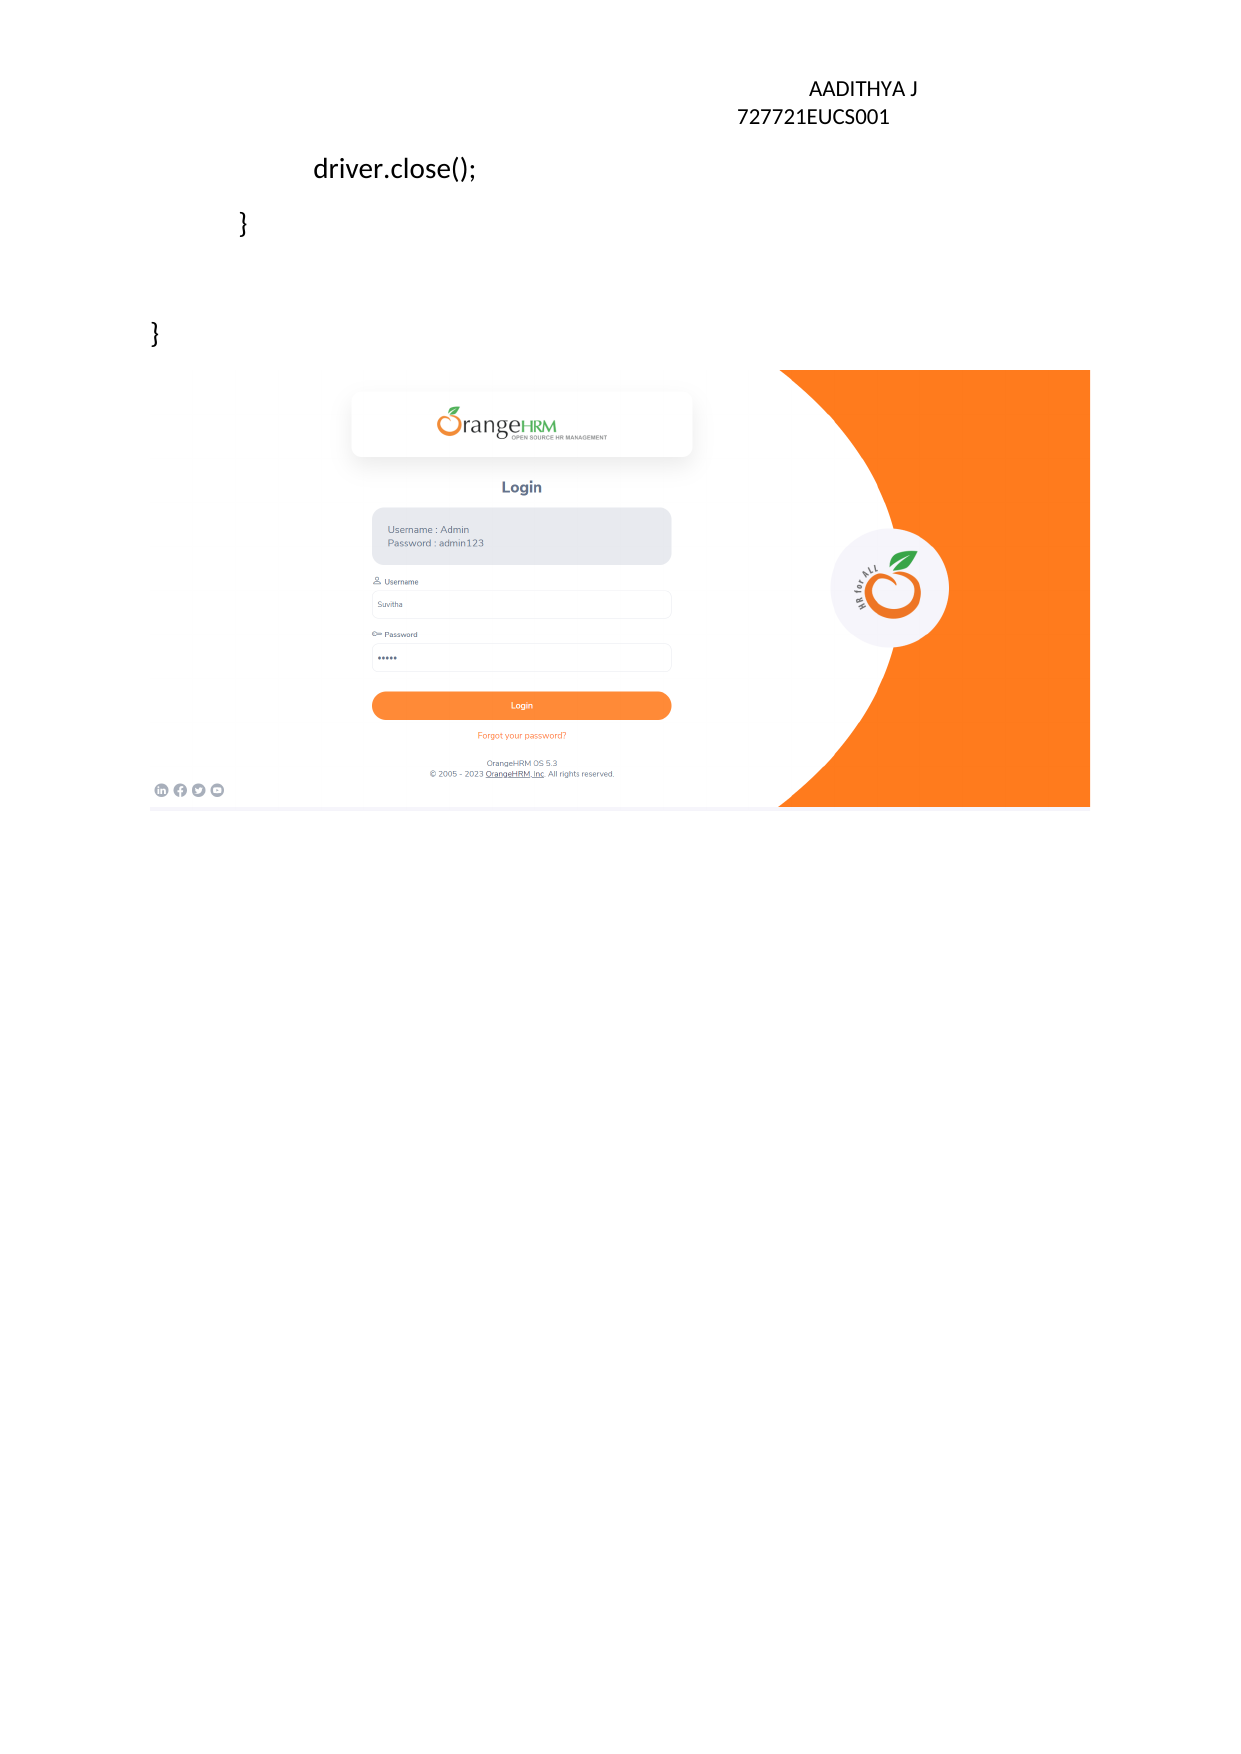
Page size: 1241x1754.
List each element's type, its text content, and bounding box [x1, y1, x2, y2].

text driver.close(); [150, 150, 1090, 186]
text } [150, 205, 1090, 241]
text } [150, 315, 1090, 351]
picture [150, 370, 1091, 811]
